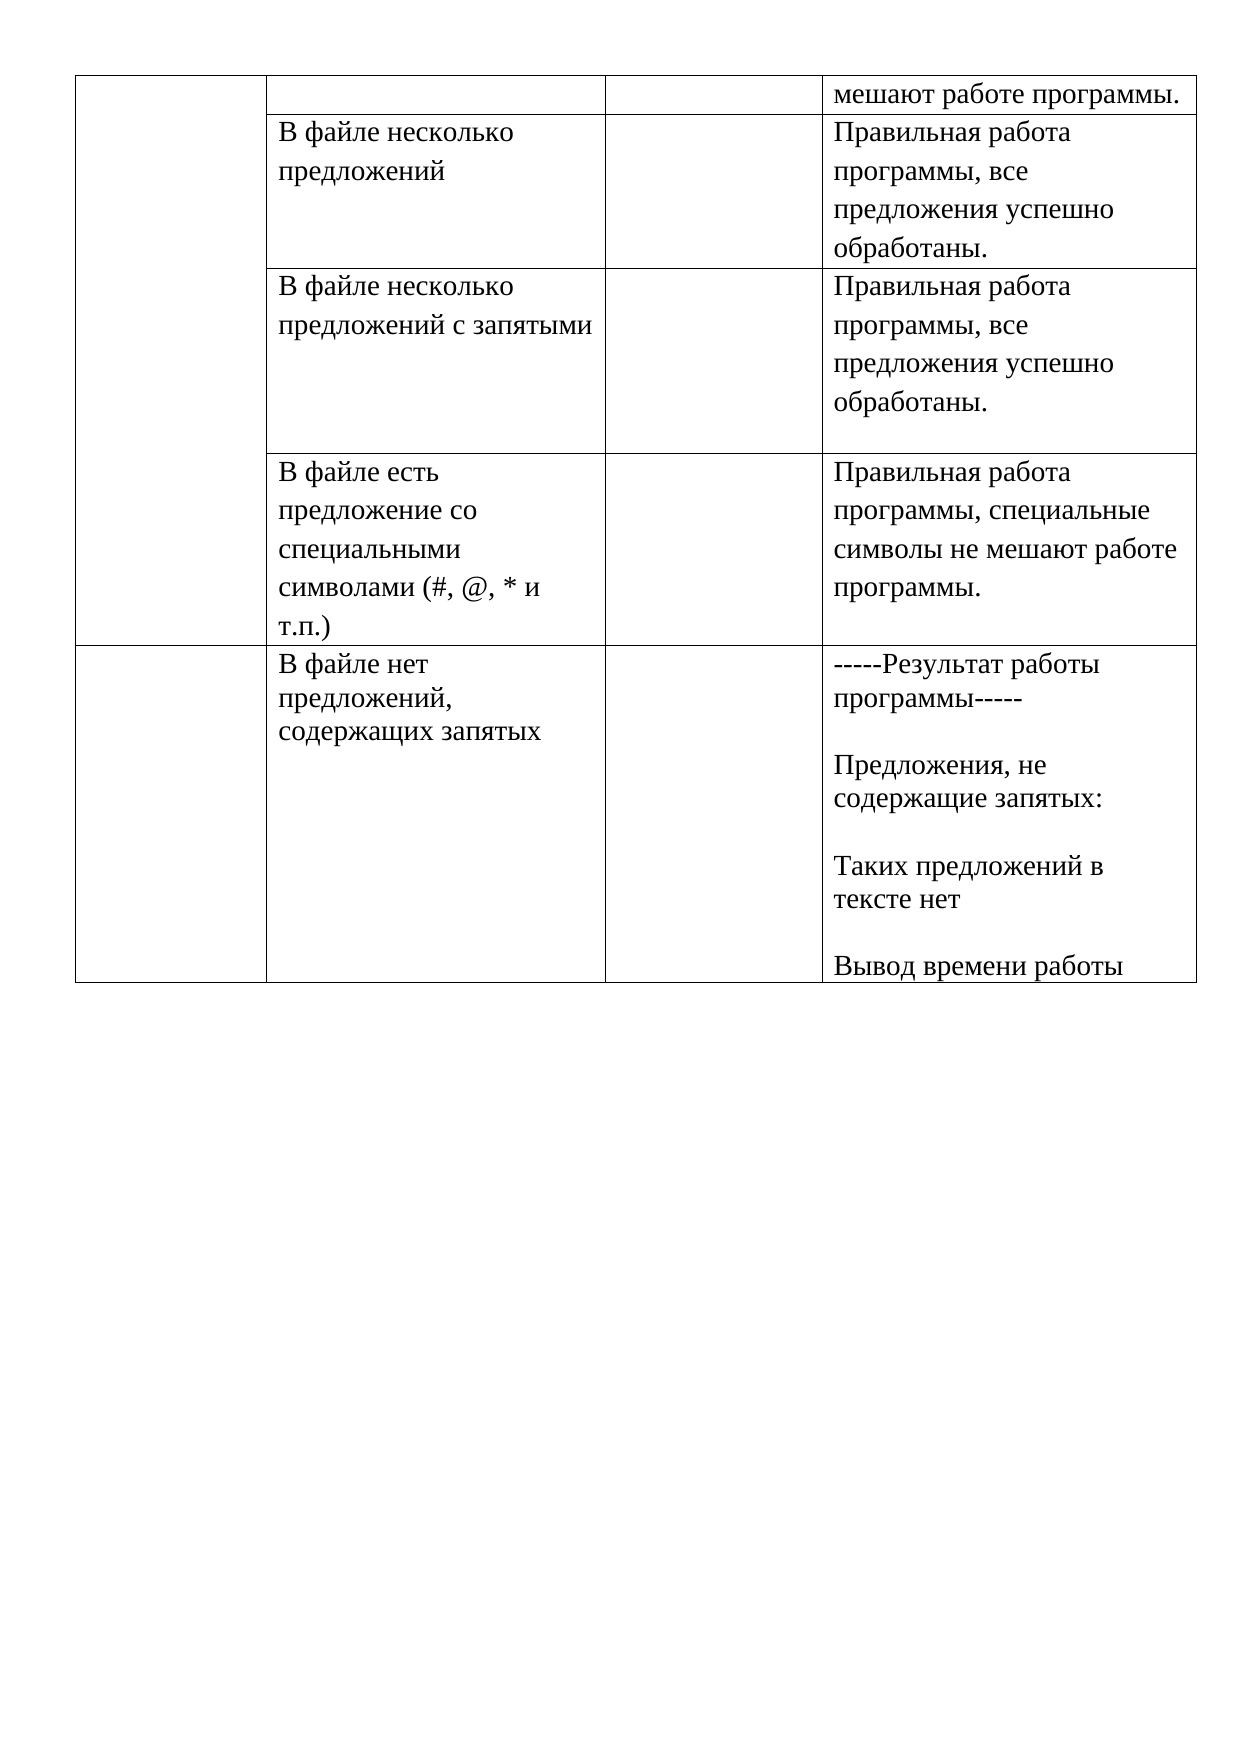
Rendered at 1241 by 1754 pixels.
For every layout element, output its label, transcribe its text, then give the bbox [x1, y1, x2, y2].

table_cell [606, 454, 822, 645]
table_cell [267, 76, 605, 113]
table_cell [76, 646, 266, 982]
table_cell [823, 76, 1196, 113]
table_cell В файле есть предложение со специальными символами (#, @, * и т.п.) [267, 454, 605, 645]
table_cell -----Результат работы программы----- Предложения, не содержащие запятых: Таких предложений в тексте нет Вывод времени работы [823, 646, 1196, 982]
table_cell Правильная работа программы, все предложения успешно обработаны. [823, 269, 1196, 453]
table_cell В файле несколько предложений [267, 115, 605, 267]
table_cell [606, 115, 822, 267]
table_cell В файле нет предложений, содержащих запятых [267, 646, 605, 982]
table_cell [606, 269, 822, 453]
table_cell [606, 76, 822, 113]
table_cell [606, 646, 822, 982]
table_cell Правильная работа программы, все предложения успешно обработаны. [823, 115, 1196, 267]
table_cell В файле несколько предложений с запятыми [267, 269, 605, 453]
table_cell Правильная работа программы, специальные символы не мешают работе программы. [823, 454, 1196, 645]
